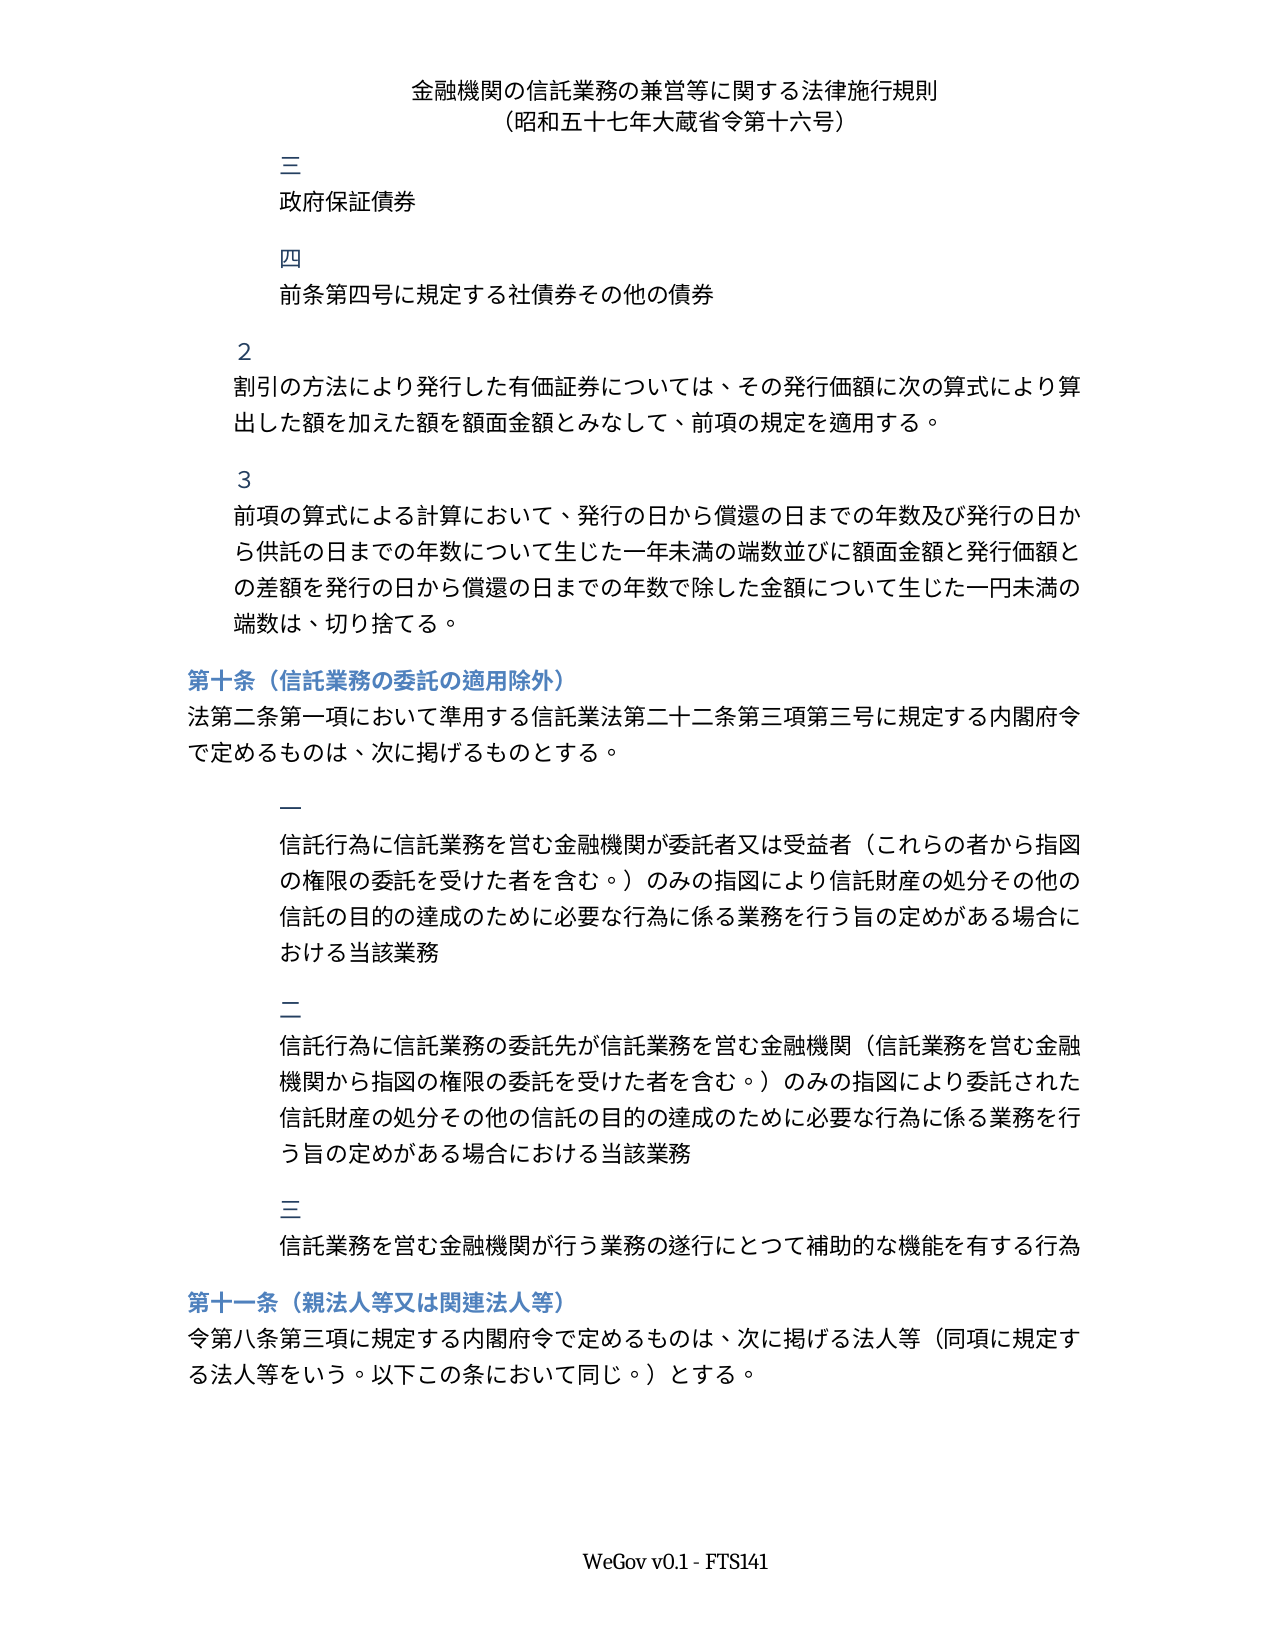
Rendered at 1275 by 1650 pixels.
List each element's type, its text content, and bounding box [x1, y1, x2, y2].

subtitle 第十条（信託業務の委託の適用除外） [187, 664, 1087, 696]
subtitle 四 [279, 243, 1087, 274]
text 信託業務を営む金融機関が行う業務の遂行にとつて補助的な機能を有する行為 [279, 1230, 1087, 1261]
subtitle ３ [233, 464, 1087, 495]
text 信託行為に信託業務を営む金融機関が委託者又は受益者（これらの者から指図の権限の委託を受けた者を含む。）のみの指図により信託財産の処分その他の信託の目的の達成のために必要な行為に係る業務を行う旨の定めがある場合における当該業務 [279, 829, 1087, 968]
text 法第二条第一項において準用する信託業法第二十二条第三項第三号に規定する内閣府令で定めるものは、次に掲げるものとする。 [187, 701, 1087, 768]
subtitle 三 [279, 1194, 1087, 1226]
subtitle 三 [279, 150, 1087, 181]
text 政府保証債券 [279, 186, 1087, 217]
text 前条第四号に規定する社債券その他の債券 [279, 279, 1087, 310]
subtitle 二 [279, 994, 1087, 1025]
text 割引の方法により発行した有価証券については、その発行価額に次の算式により算出した額を加えた額を額面金額とみなして、前項の規定を適用する。 [233, 371, 1087, 438]
text 信託行為に信託業務の委託先が信託業務を営む金融機関（信託業務を営む金融機関から指図の権限の委託を受けた者を含む。）のみの指図により委託された信託財産の処分その他の信託の目的の達成のために必要な行為に係る業務を行う旨の定めがある場合における当該業務 [279, 1030, 1087, 1169]
subtitle 第十一条（親法人等又は関連法人等） [187, 1287, 1087, 1318]
text 前項の算式による計算において、発行の日から償還の日までの年数及び発行の日から供託の日までの年数について生じた一年未満の端数並びに額面金額と発行価額との差額を発行の日から償還の日までの年数で除した金額について生じた一円未満の端数は、切り捨てる。 [233, 500, 1087, 639]
subtitle ２ [233, 335, 1087, 367]
subtitle 一 [279, 793, 1087, 824]
text 令第八条第三項に規定する内閣府令で定めるものは、次に掲げる法人等（同項に規定する法人等をいう。以下この条において同じ。）とする。 [187, 1323, 1087, 1390]
